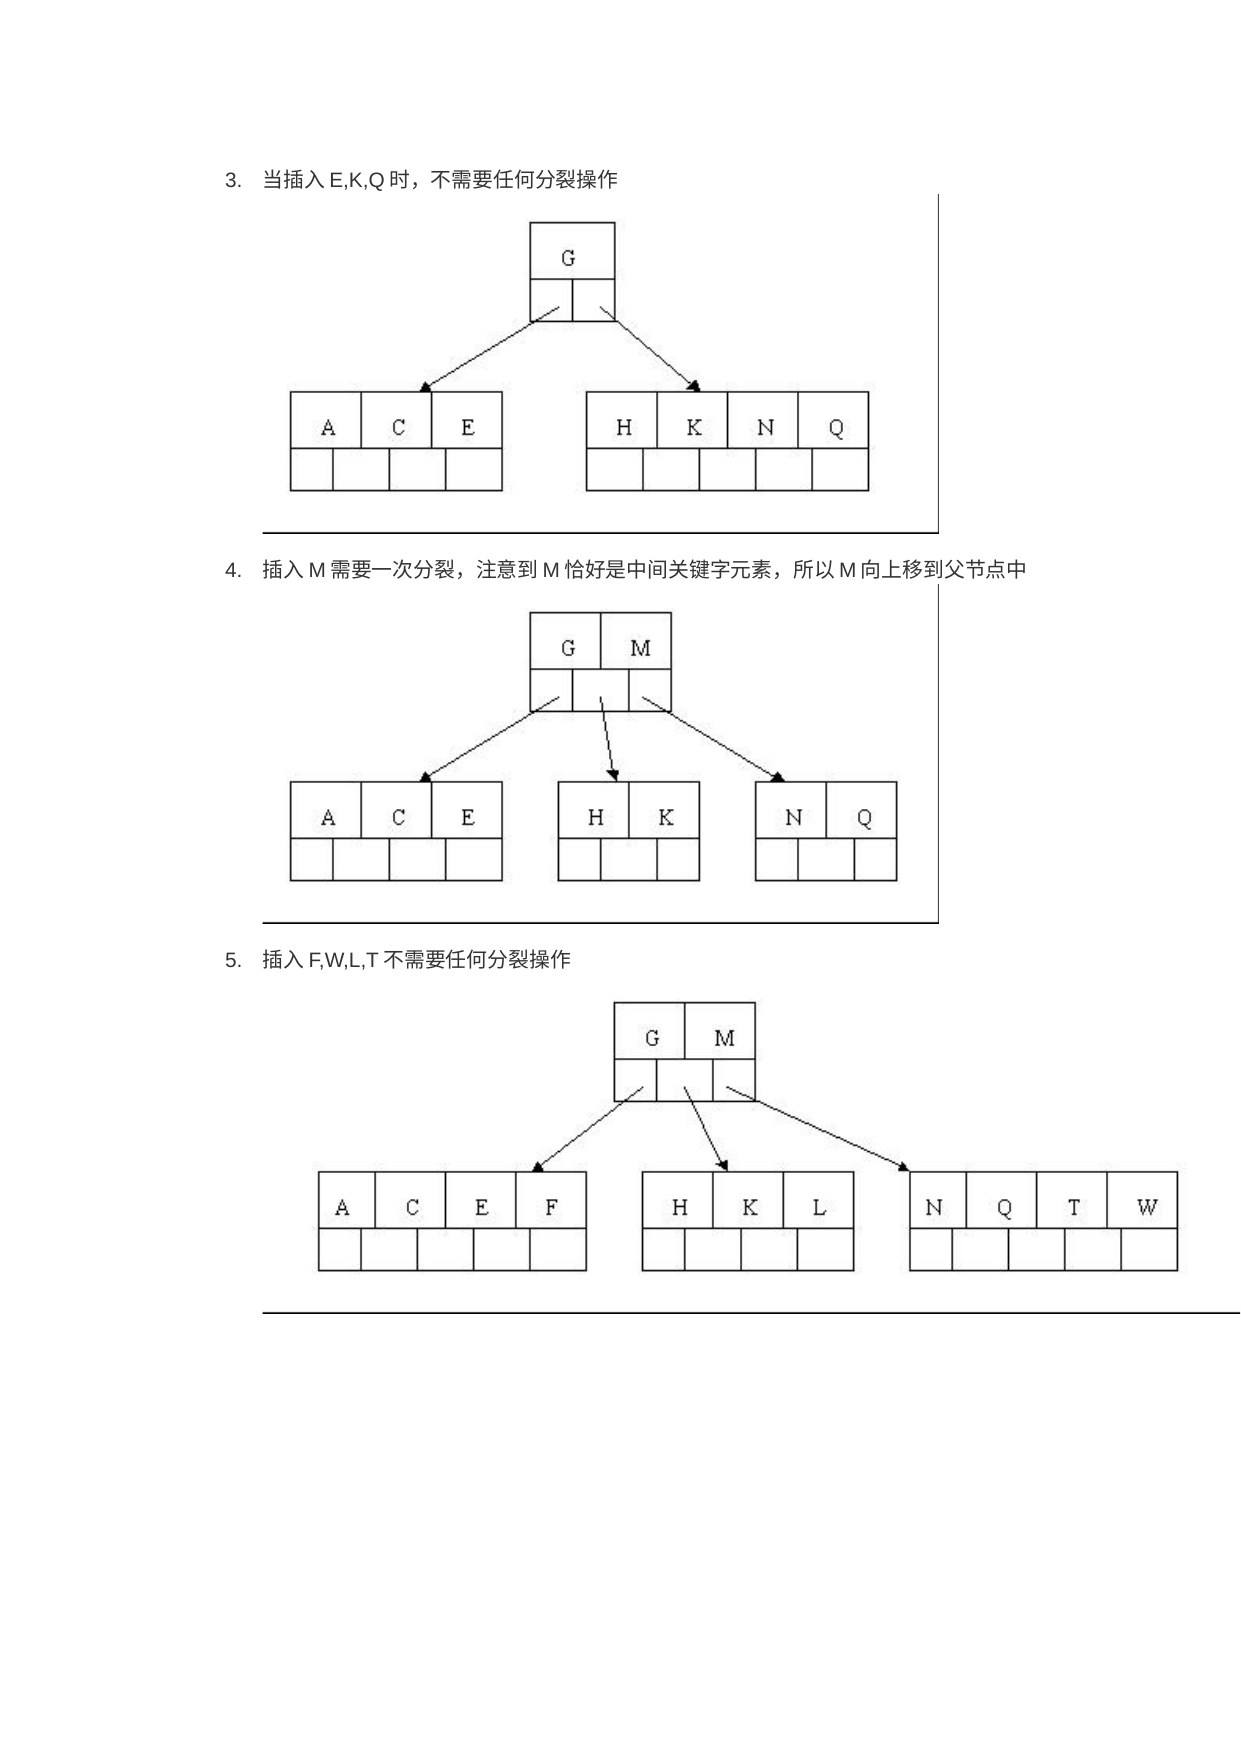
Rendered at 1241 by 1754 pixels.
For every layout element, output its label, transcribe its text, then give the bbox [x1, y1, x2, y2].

picture [262, 584, 939, 924]
picture [262, 974, 1241, 1314]
picture [262, 194, 939, 534]
